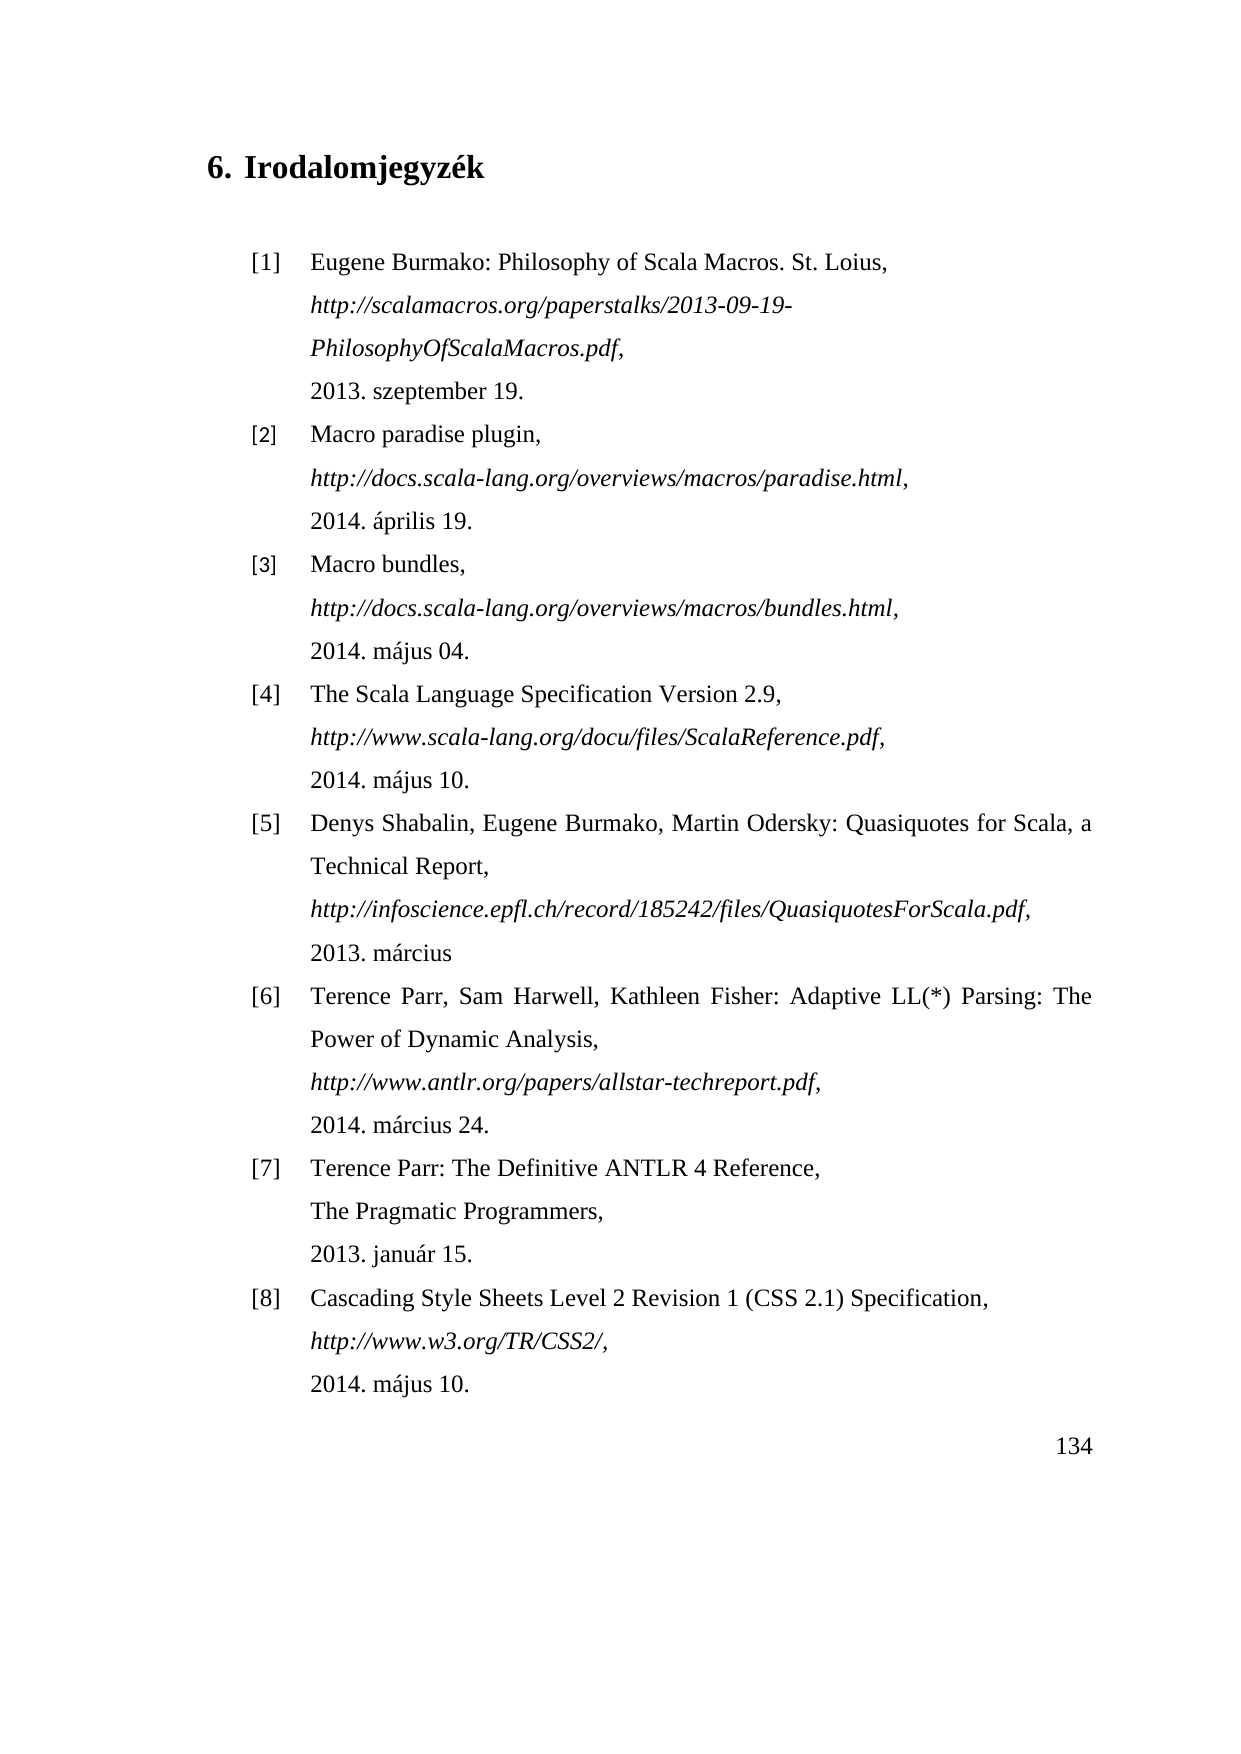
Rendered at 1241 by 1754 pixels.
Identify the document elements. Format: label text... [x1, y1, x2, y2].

list 2014. március 24. [310, 1110, 1092, 1139]
list http://scalamacros.org/paperstalks/2013-09-19-PhilosophyOfScalaMacros.pdf, [310, 290, 1092, 362]
list The Scala Language Specification Version 2.9, [251, 679, 1092, 708]
list Cascading Style Sheets Level 2 Revision 1 (CSS 2.1) Specification, [251, 1283, 1092, 1311]
list Macro paradise plugin, [251, 419, 1092, 448]
list 2013. január 15. [310, 1239, 1092, 1268]
list 2013. szeptember 19. [310, 376, 1092, 405]
list 2014. május 10. [310, 1369, 1092, 1398]
subtitle Irodalomjegyzék [207, 148, 1092, 186]
list http://docs.scala-lang.org/overviews/macros/paradise.html, [310, 463, 1092, 492]
list http://docs.scala-lang.org/overviews/macros/bundles.html, [310, 593, 1092, 621]
list 2013. március [310, 938, 1092, 966]
list http://www.scala-lang.org/docu/files/ScalaReference.pdf, [310, 722, 1092, 751]
list 2014. május 10. [310, 765, 1092, 794]
list Terence Parr: The Definitive ANTLR 4 Reference, [251, 1153, 1092, 1182]
list http://www.w3.org/TR/CSS2/, [310, 1326, 1092, 1354]
list 2014. április 19. [310, 506, 1092, 535]
list Denys Shabalin, Eugene Burmako, Martin Odersky: Quasiquotes for Scala, a Technical Report, [251, 808, 1092, 880]
list The Pragmatic Programmers, [310, 1196, 1092, 1225]
list 2014. május 04. [310, 636, 1092, 664]
list http://www.antlr.org/papers/allstar-techreport.pdf, [310, 1067, 1092, 1096]
list Eugene Burmako: Philosophy of Scala Macros. St. Loius, [251, 247, 1092, 276]
list http://infoscience.epfl.ch/record/185242/files/QuasiquotesForScala.pdf, [310, 894, 1092, 923]
list Macro bundles, [251, 549, 1092, 578]
list Terence Parr, Sam Harwell, Kathleen Fisher: Adaptive LL(*) Parsing: The Power of Dynamic Analysis, [251, 981, 1092, 1053]
